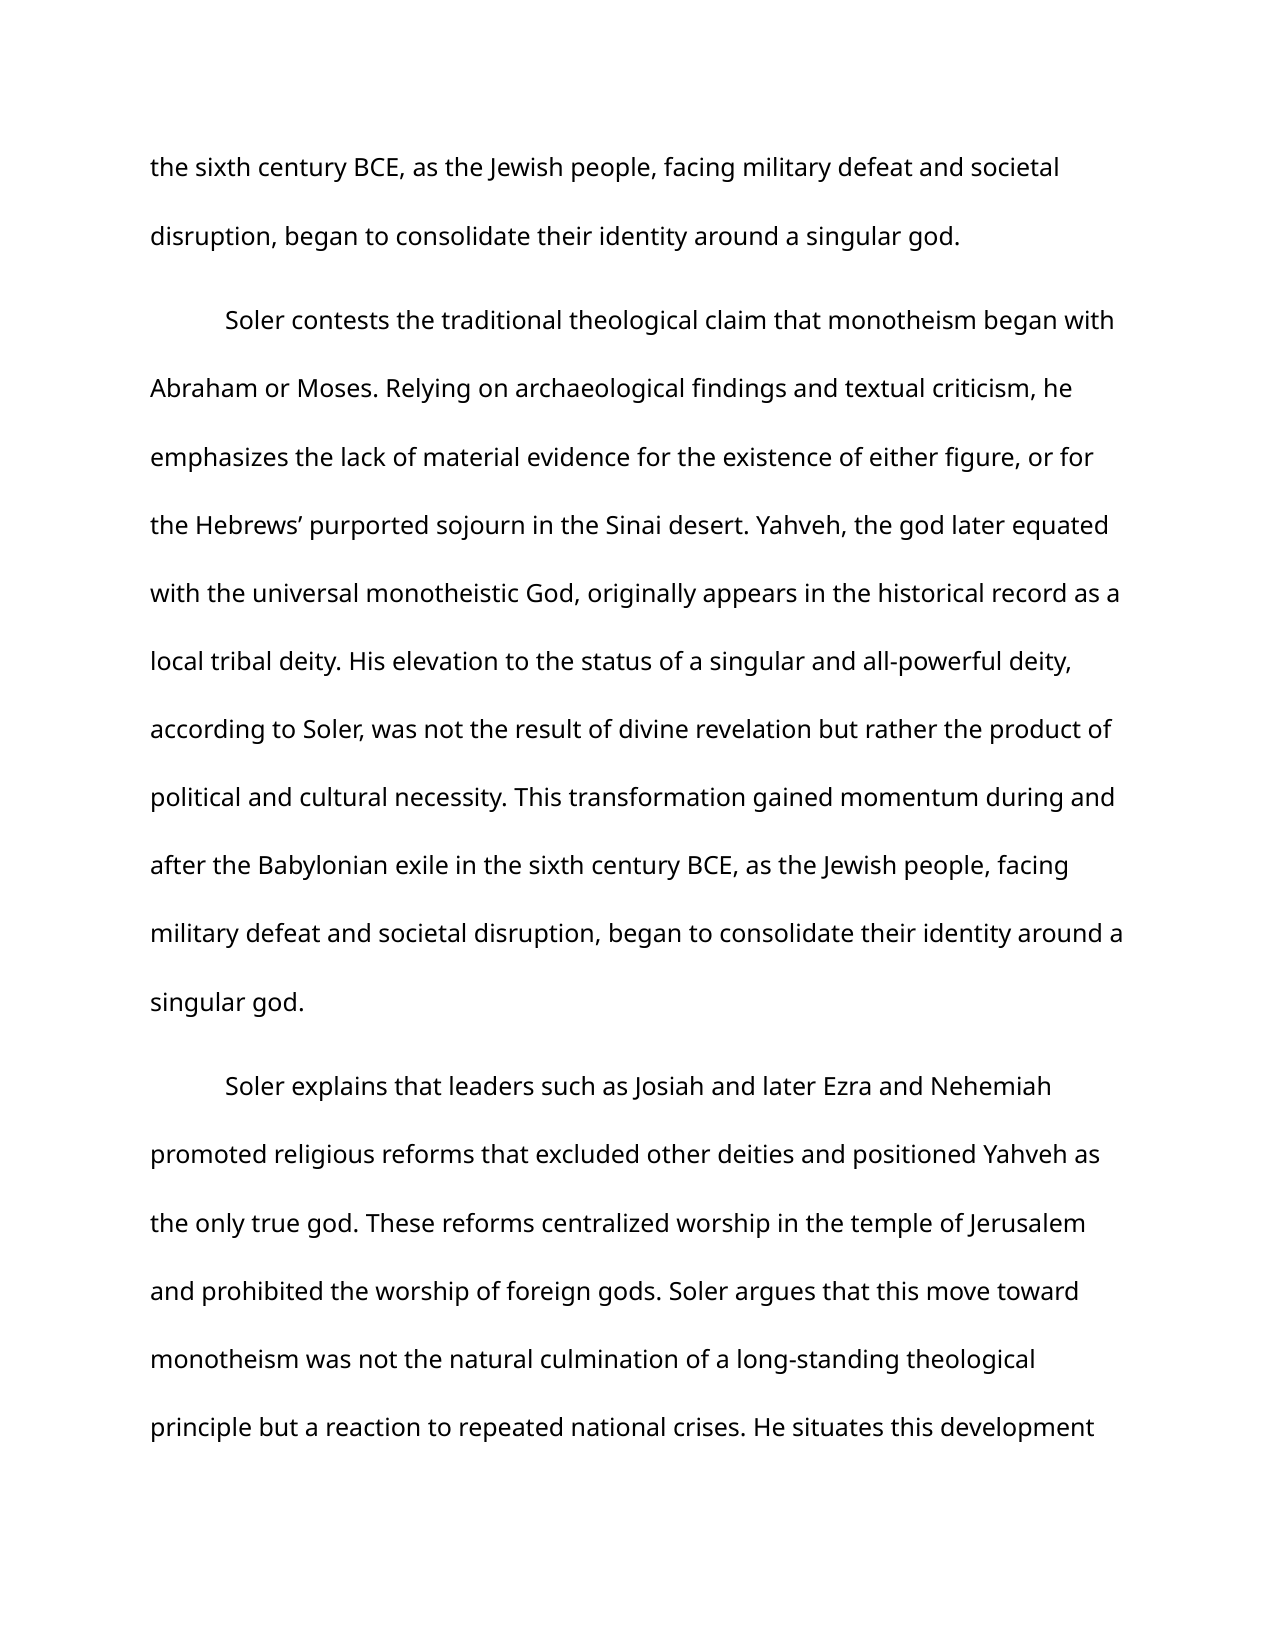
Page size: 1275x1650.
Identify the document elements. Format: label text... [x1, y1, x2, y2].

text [150, 1069, 1125, 1444]
text Soler contests the traditional theological claim that monotheism began with Abraham or Moses. Relying on archaeological findings and textual criticism, he emphasizes the lack of material evidence for the existence of either figure, or for the Hebrews’ purported sojourn in the Sinai desert. Yahveh, the god later equated with the universal monotheistic God, originally appears in the historical record as a local tribal deity. His elevation to the status of a singular and all-powerful deity, according to Soler, was not the result of divine revelation but rather the product of political and cultural necessity. This transformation gained momentum during and after the Babylonian exile in the sixth century BCE, as the Jewish people, facing military defeat and societal disruption, began to consolidate their identity around a singular god. [150, 303, 1125, 1018]
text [150, 150, 1125, 252]
